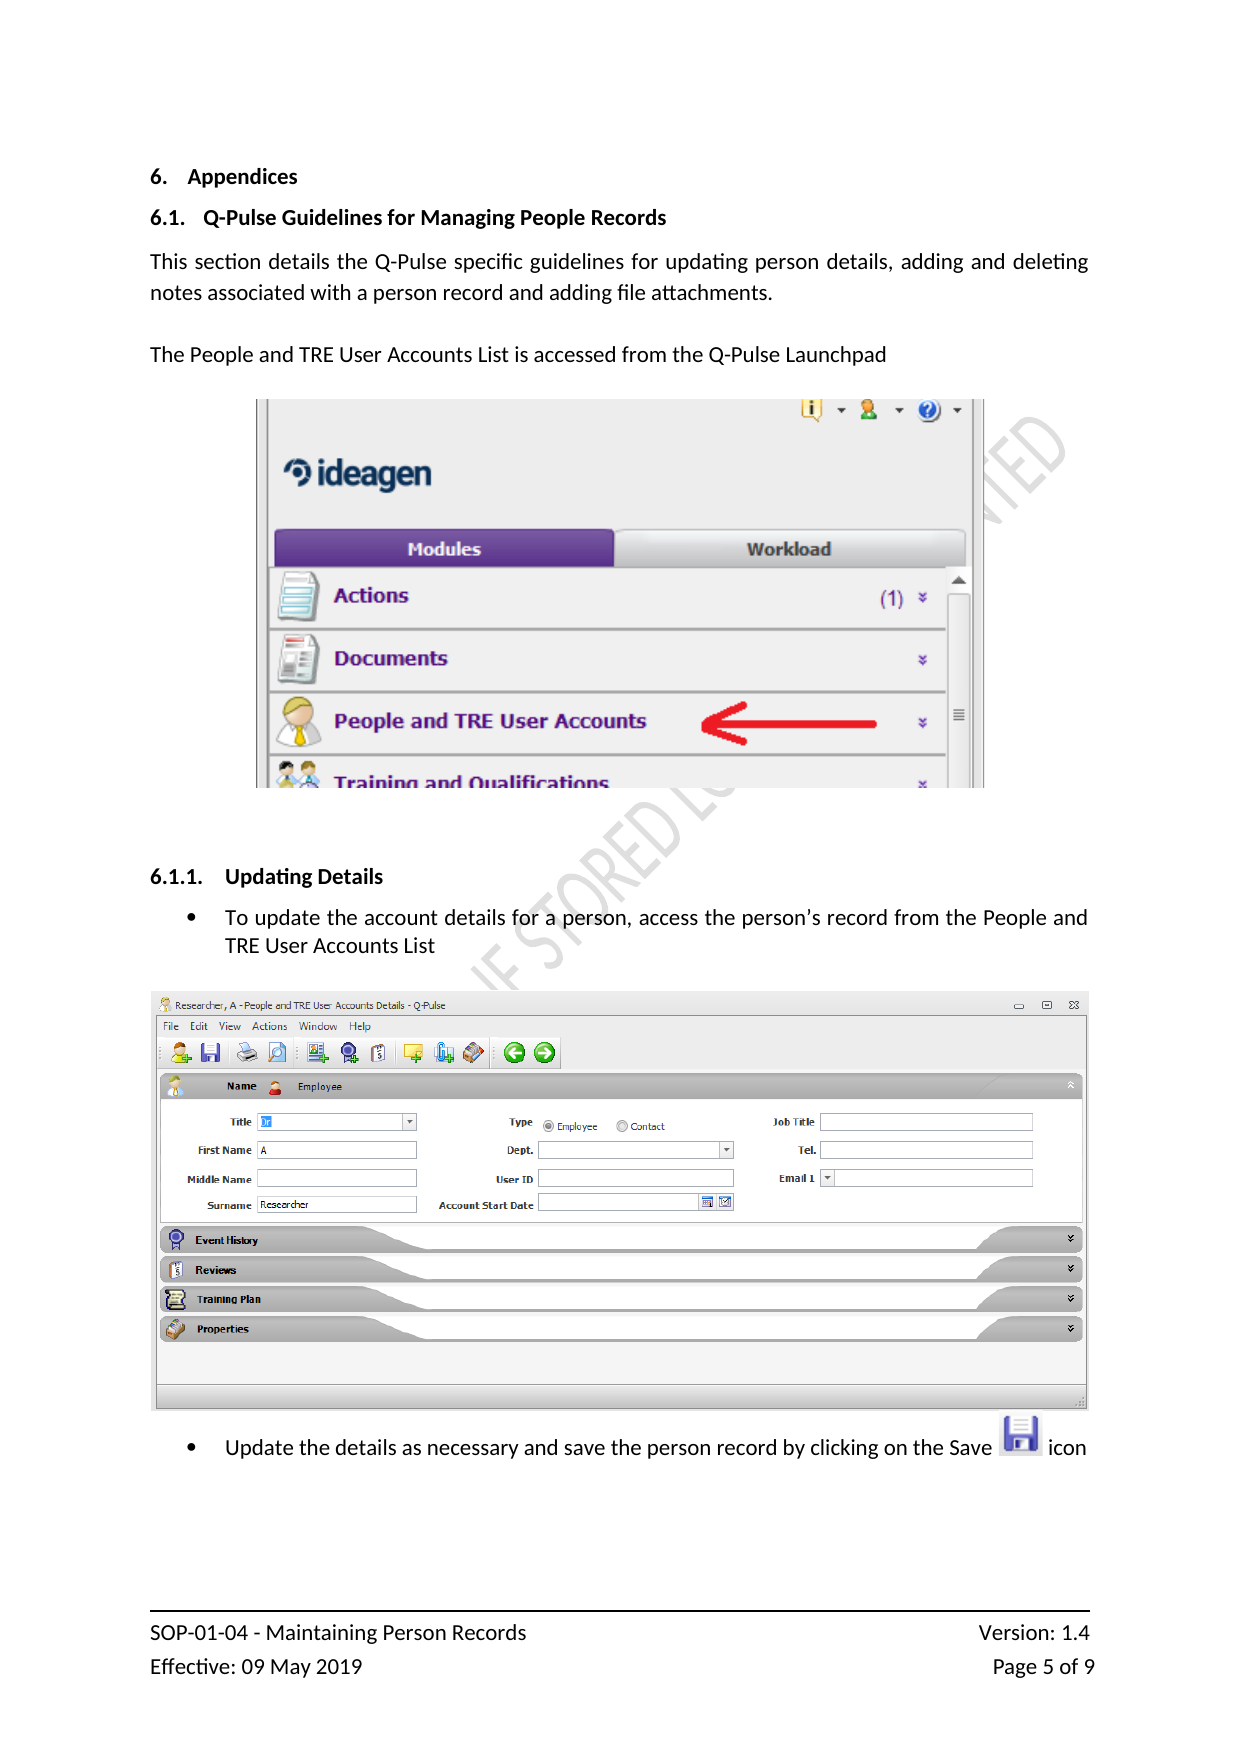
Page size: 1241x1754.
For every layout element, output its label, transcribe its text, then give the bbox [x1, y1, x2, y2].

picture [150, 990, 1089, 1456]
picture [256, 399, 985, 788]
text The People and TRE User Accounts List is accessed from the Q-Pulse Launchpad [150, 337, 1090, 368]
subtitle Updating Details [150, 862, 1090, 890]
list To update the account details for a person, access the person’s record from the People and TRE User Accounts List [187, 903, 1090, 959]
subtitle Q-Pulse Guidelines for Managing People Records [150, 203, 1090, 231]
list Update the details as necessary and save the person record by clicking on the Save icon [187, 1410, 1090, 1461]
text This section details the Q-Pulse specific guidelines for updating person details, adding and deleting notes associated with a person record and adding file attachments. [150, 243, 1090, 306]
subtitle Appendices [150, 162, 1090, 191]
